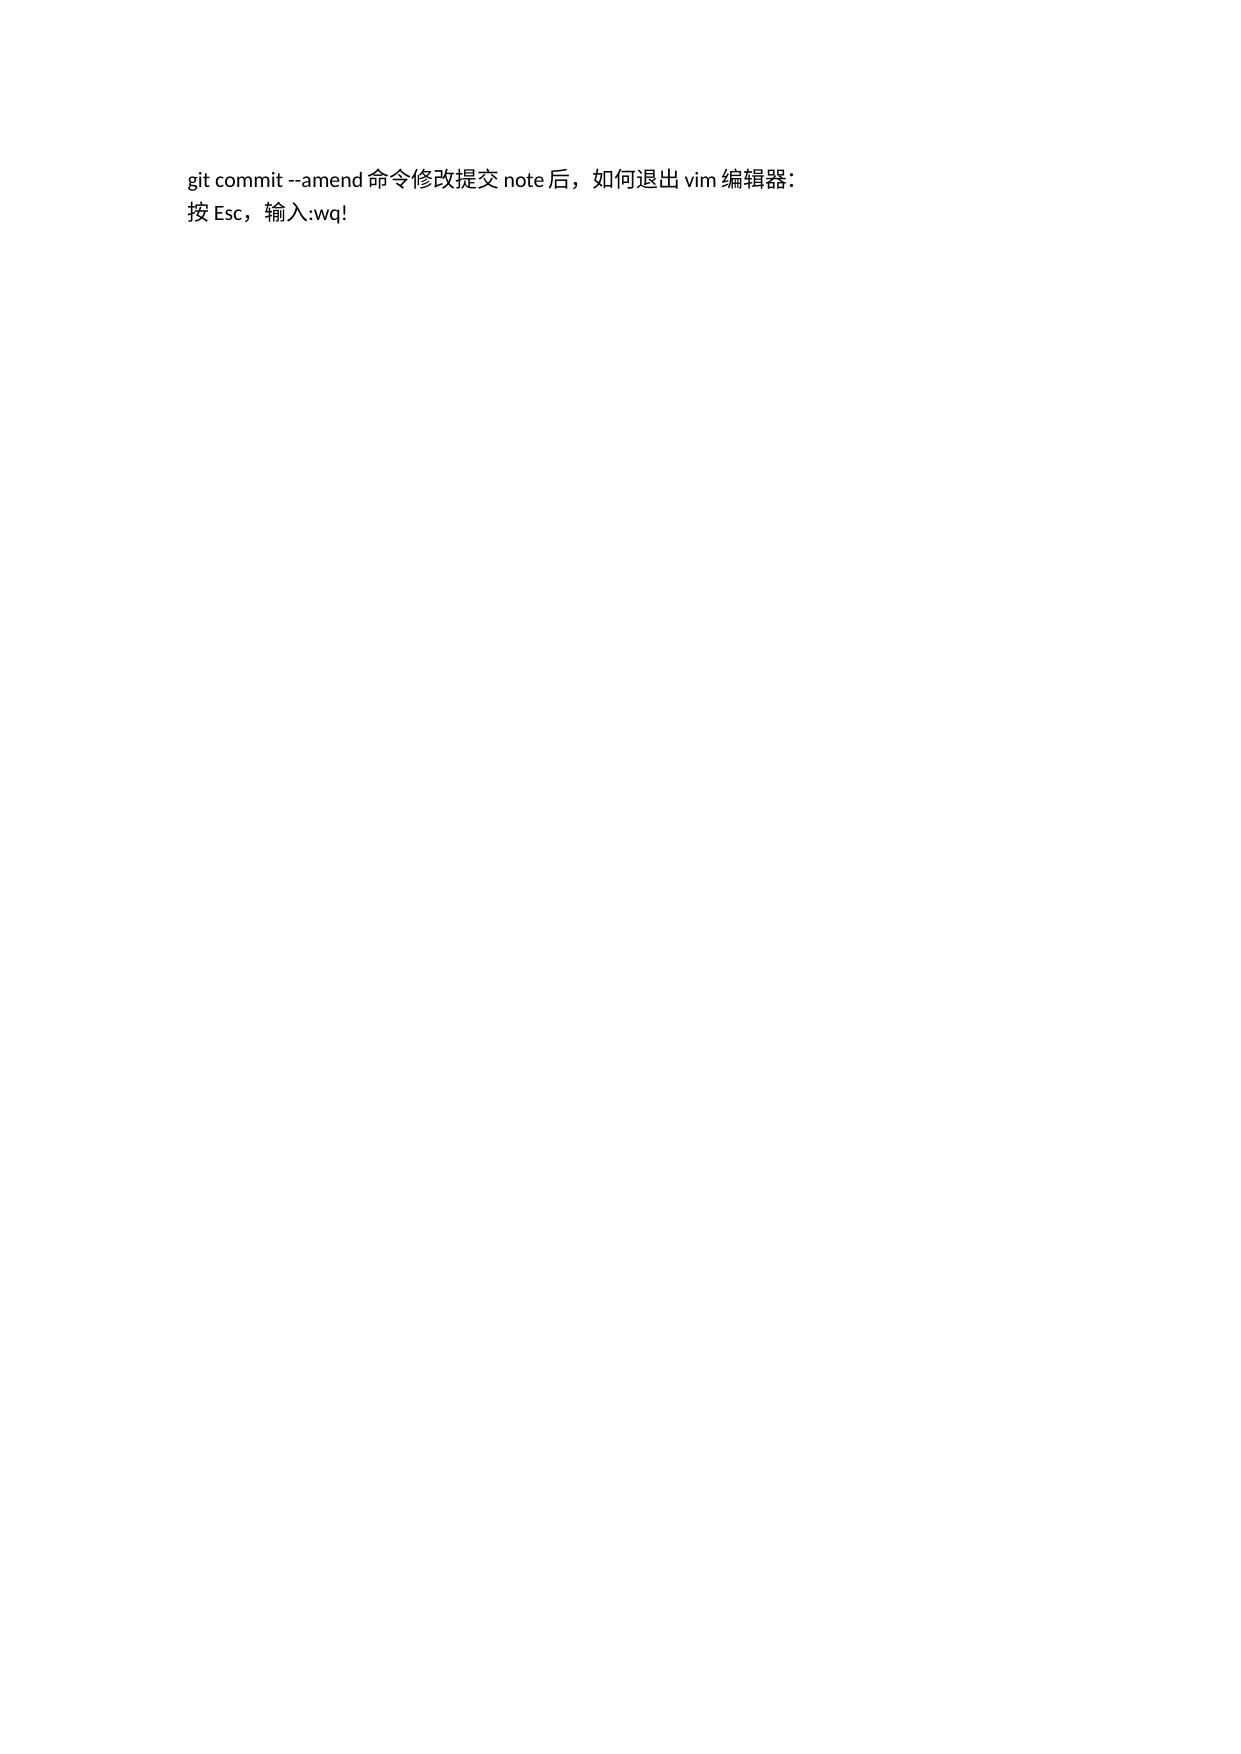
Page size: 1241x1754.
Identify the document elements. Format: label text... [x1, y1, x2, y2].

text 按Esc，输入:wq! [187, 194, 1053, 227]
text git commit --amend命令修改提交note后，如何退出vim编辑器： [187, 162, 1053, 194]
